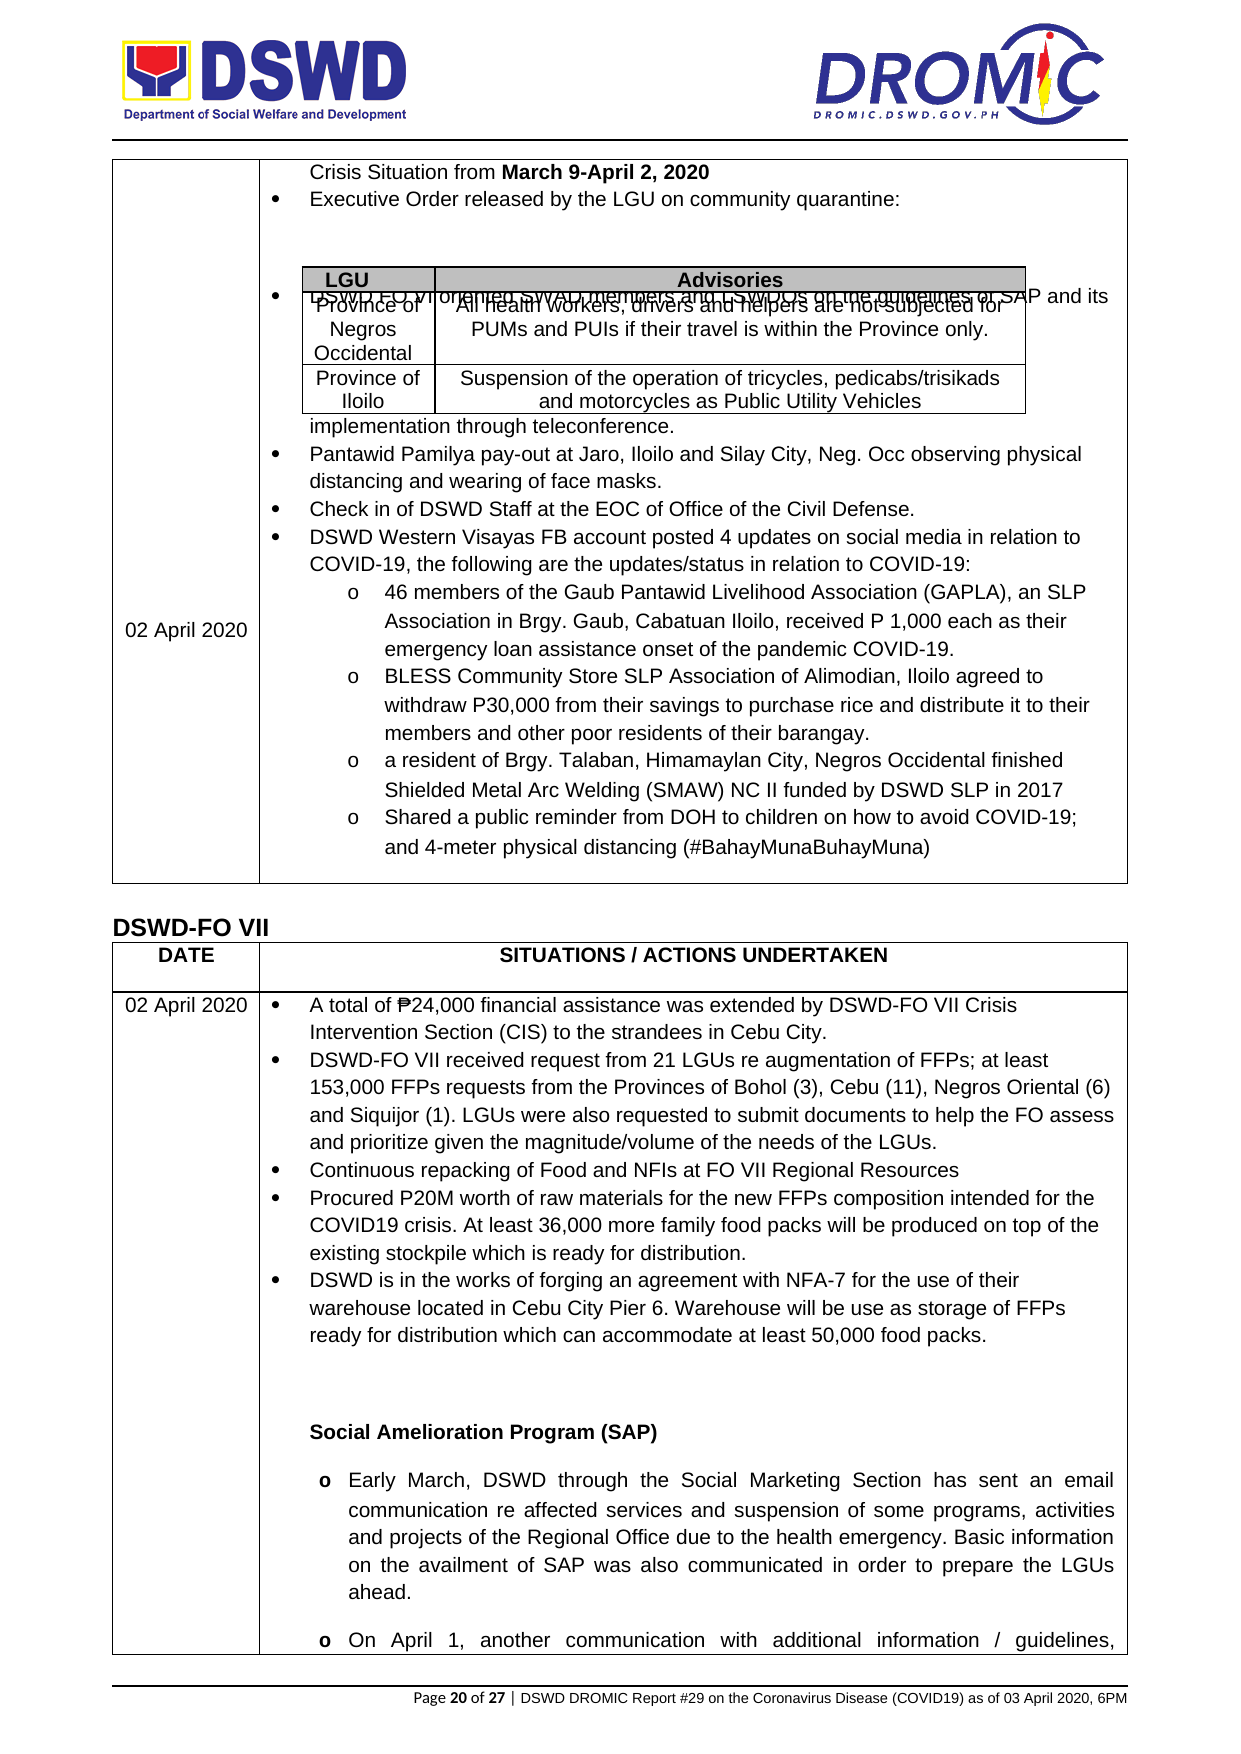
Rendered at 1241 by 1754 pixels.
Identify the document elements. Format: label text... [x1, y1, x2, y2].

picture [112, 37, 417, 125]
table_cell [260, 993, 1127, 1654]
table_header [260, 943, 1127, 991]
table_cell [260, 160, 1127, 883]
text DSWD-FO VII [112, 913, 1128, 942]
picture [781, 23, 1133, 125]
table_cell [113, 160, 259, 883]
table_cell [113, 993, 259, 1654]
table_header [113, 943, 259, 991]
